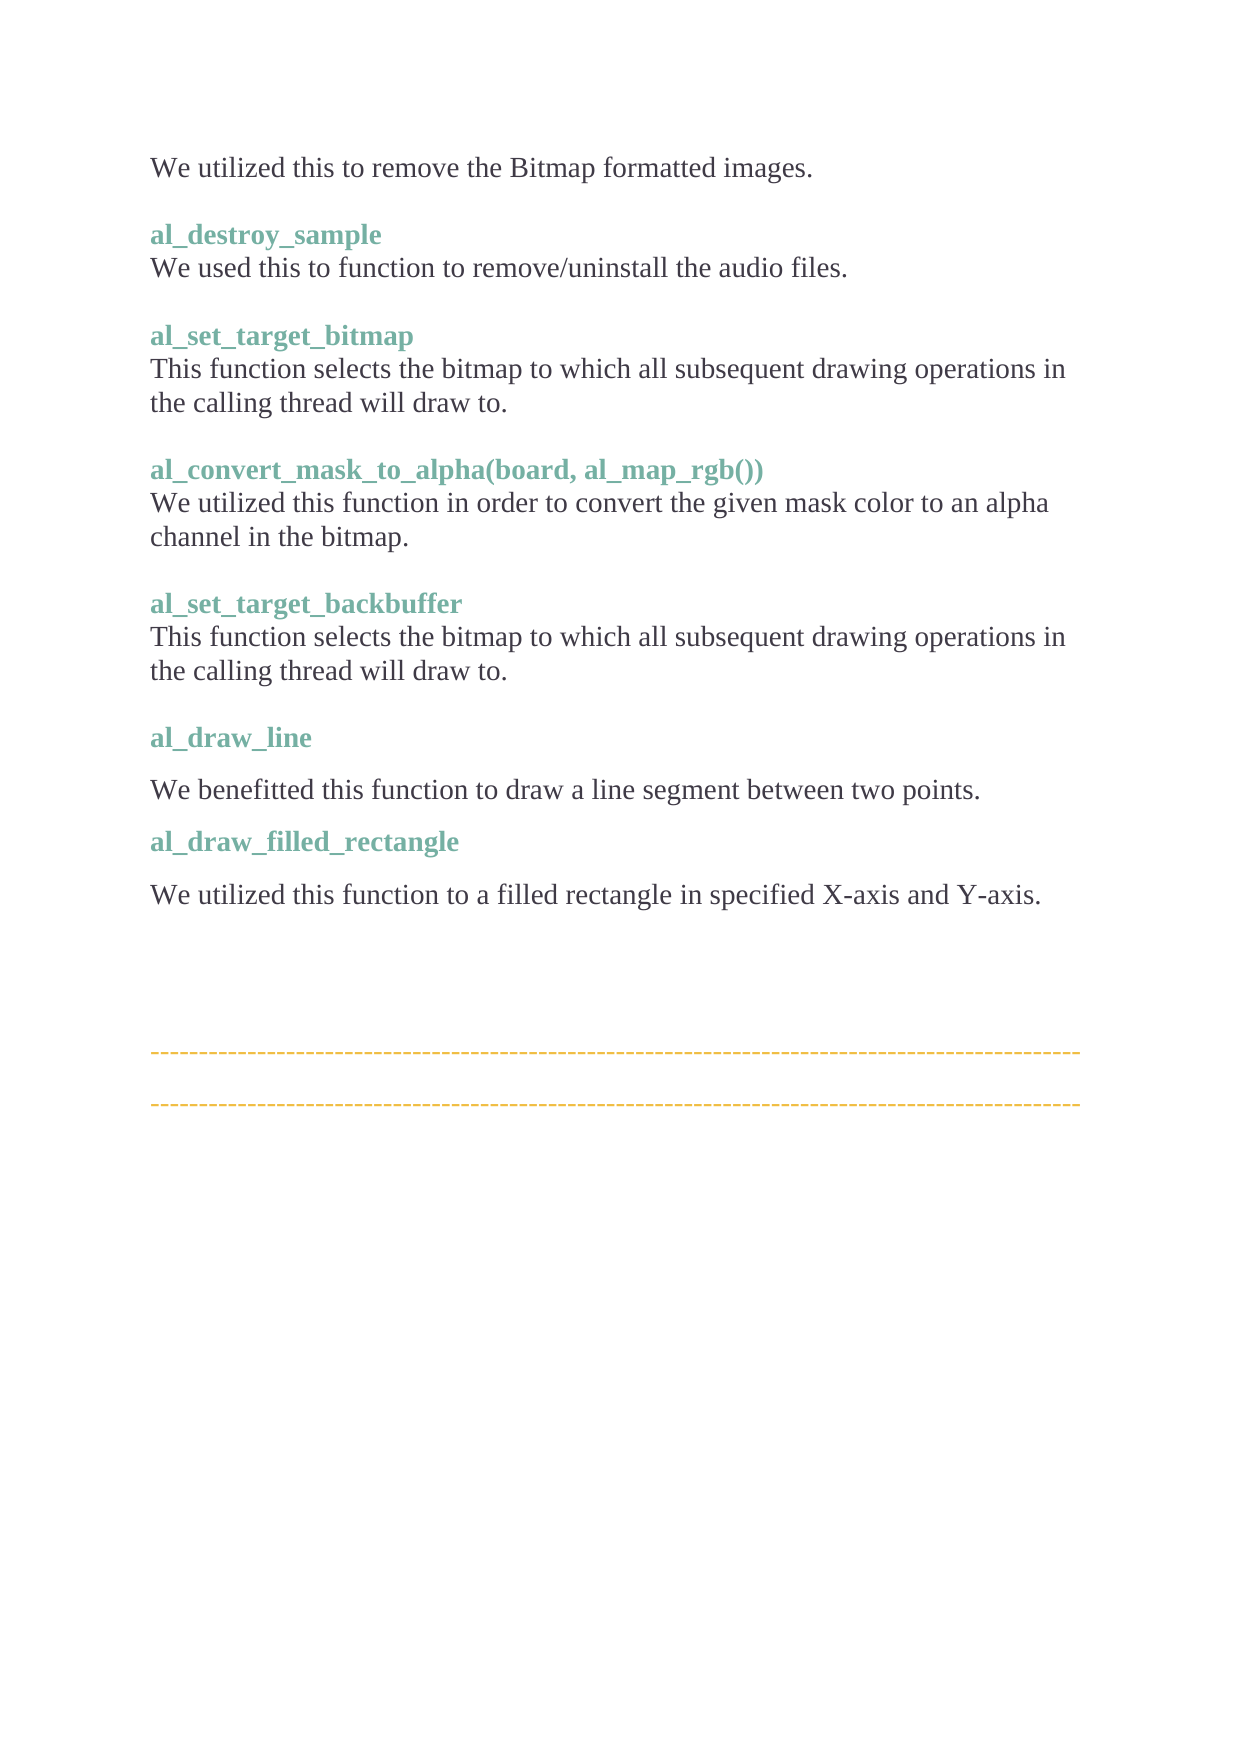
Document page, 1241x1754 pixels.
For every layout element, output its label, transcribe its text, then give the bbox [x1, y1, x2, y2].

text This function selects the bitmap to which all subsequent drawing operations in the calling thread will draw to. [150, 351, 1090, 418]
text al_set_target_bitmap [150, 318, 1090, 351]
text We utilized this function to a filled rectangle in specified X-axis and Y-axis. [150, 877, 1090, 910]
text We utilized this function in order to convert the given mask color to an alpha channel in the bitmap. [150, 485, 1090, 552]
text al_set_target_backbuffer [150, 586, 1090, 619]
text We used this to function to remove/uninstall the audio files. [150, 251, 1090, 284]
text al_draw_filled_rectangle [150, 824, 1090, 858]
text We benefitted this function to draw a line segment between two points. [150, 772, 1090, 806]
text al_convert_mask_to_alpha(board, al_map_rgb()) [150, 452, 1090, 485]
text al_destroy_sample [150, 217, 1090, 251]
text ------------------------------------------------------------------------------------------------ [150, 1033, 1090, 1067]
text This function selects the bitmap to which all subsequent drawing operations in the calling thread will draw to. [150, 619, 1090, 687]
text ------------------------------------------------------------------------------------------------ [150, 1086, 1090, 1119]
text al_draw_line [150, 720, 1090, 754]
text We utilized this to remove the Bitmap formatted images. [150, 150, 1090, 183]
